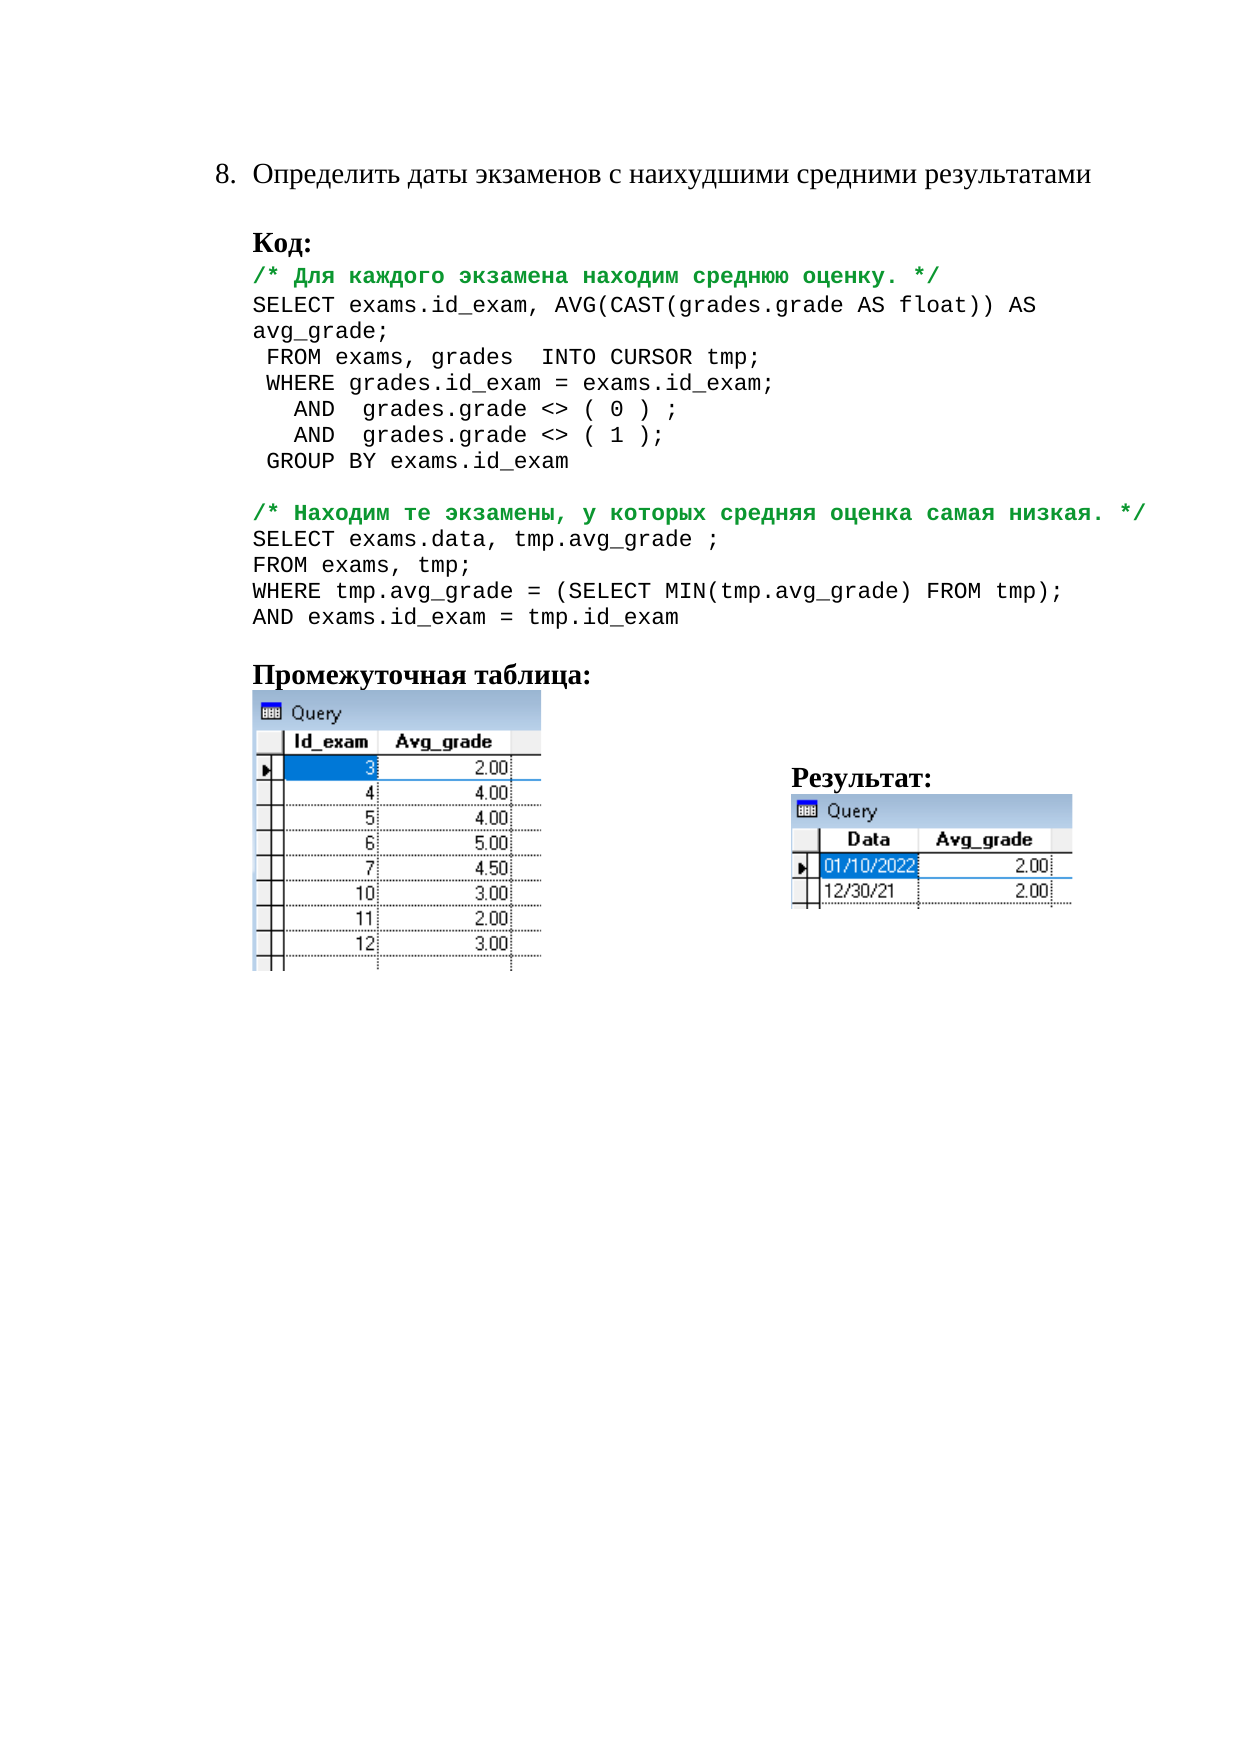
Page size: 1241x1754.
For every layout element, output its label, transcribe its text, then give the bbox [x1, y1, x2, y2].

picture [252, 690, 542, 971]
list SELECT exams.id_exam, AVG(CAST(grades.grade AS float)) AS avg_grade; [252, 294, 1181, 346]
picture [791, 794, 1073, 909]
list Код: [252, 225, 1181, 259]
list WHERE tmp.avg_grade = (SELECT MIN(tmp.avg_grade) FROM tmp); [252, 579, 1181, 605]
list Определить даты экзаменов с наихудшими средними результатами [215, 157, 1181, 190]
list WHERE grades.id_exam = exams.id_exam; [252, 372, 1181, 397]
list AND grades.grade <> ( 0 ) ; [252, 397, 1181, 423]
list GROUP BY exams.id_exam [252, 449, 1181, 475]
list /* Для каждого экзамена находим среднюю оценку. */ [252, 264, 1181, 290]
list Результат: [791, 761, 1181, 794]
list FROM exams, grades INTO CURSOR tmp; [252, 346, 1181, 372]
list /* Находим те экзамены, у которых средняя оценка самая низкая. */ [252, 501, 1181, 527]
list SELECT exams.data, tmp.avg_grade ; [252, 527, 1181, 553]
list AND exams.id_exam = tmp.id_exam [252, 605, 1181, 631]
list AND grades.grade <> ( 1 ); [252, 423, 1181, 449]
list Промежуточная таблица: [252, 657, 642, 690]
list FROM exams, tmp; [252, 553, 1181, 579]
